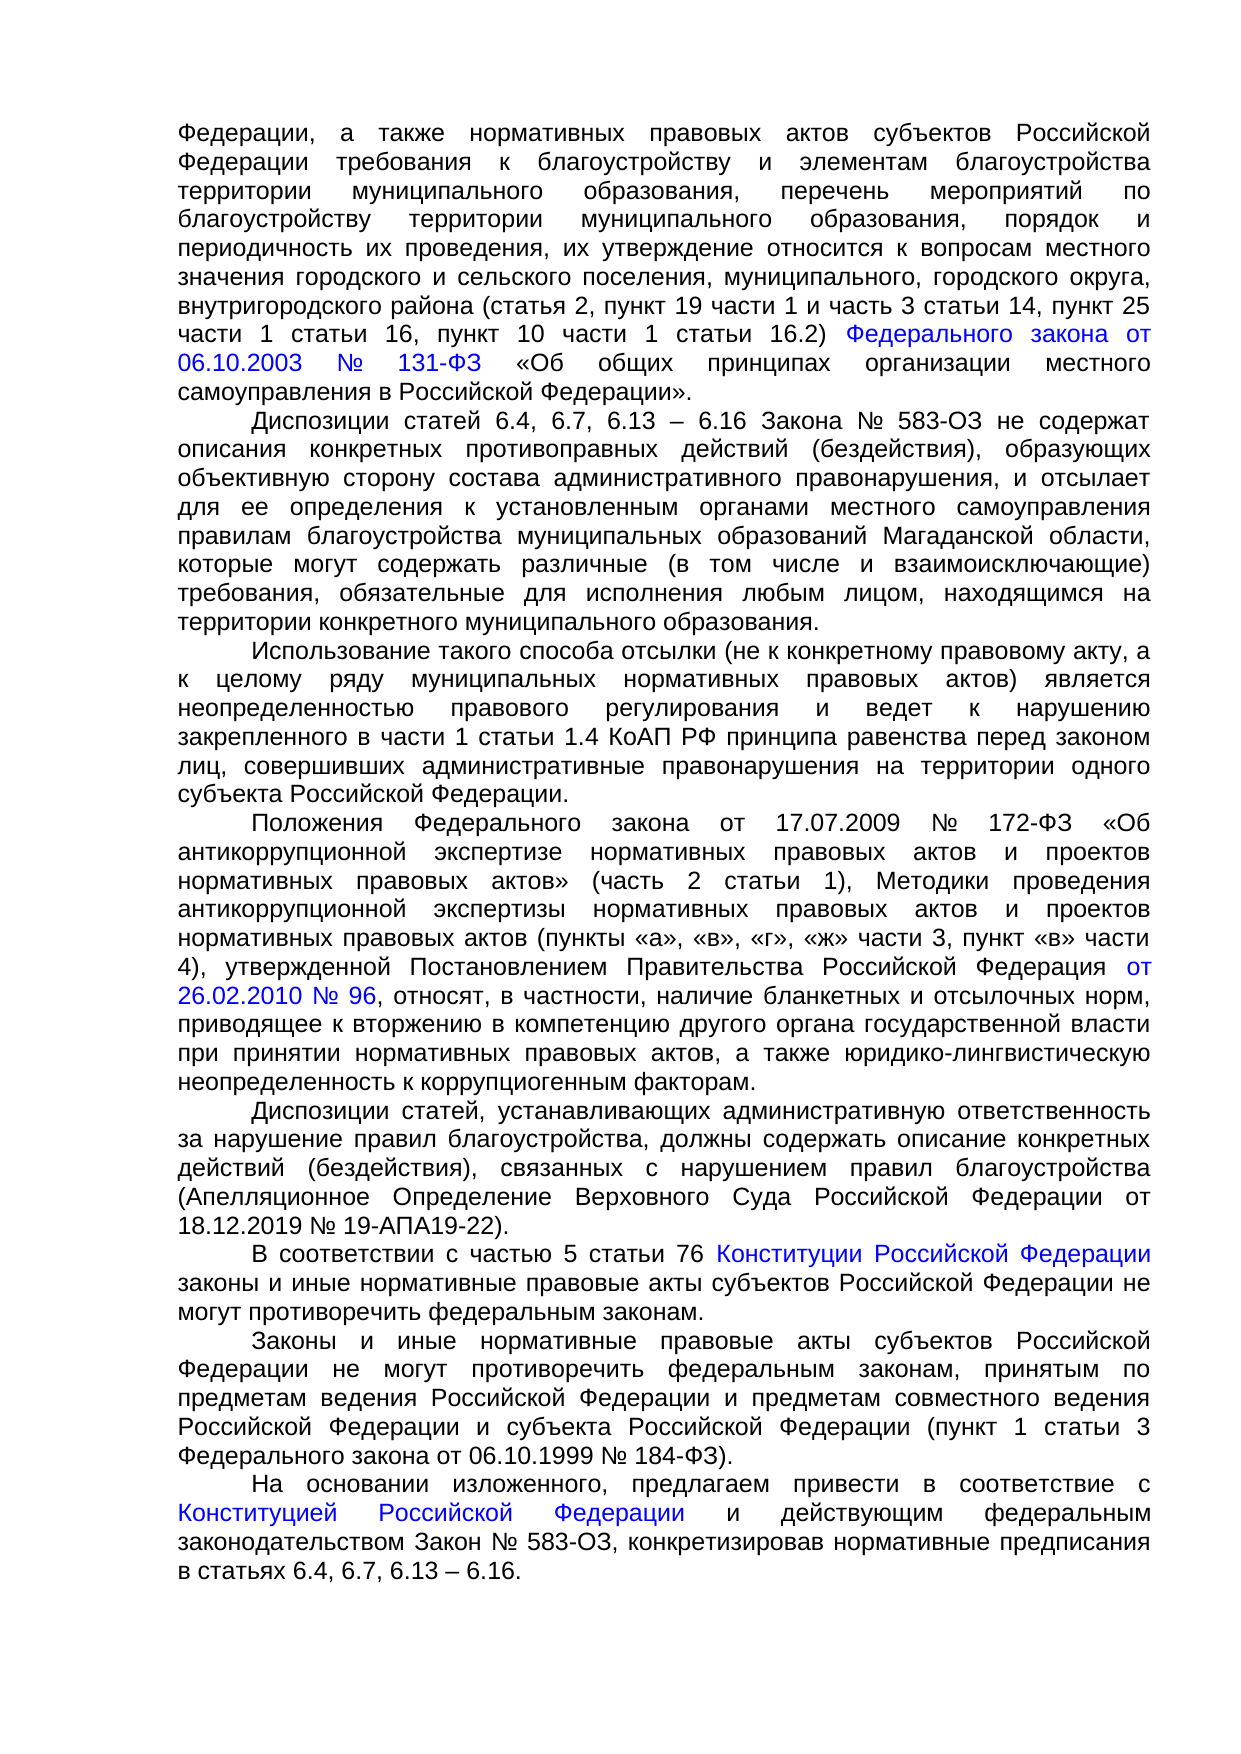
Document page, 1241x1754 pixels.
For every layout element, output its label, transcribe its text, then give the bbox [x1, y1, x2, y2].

text Диспозиции статей 6.4, 6.7, 6.13 – 6.16 Закона № 583-ОЗ не содержат описания конкретных противоправных действий (бездействия), образующих объективную сторону состава административного правонарушения, и отсылает для ее определения к установленным органами местного самоуправления правилам благоустройства муниципальных образований Магаданской области, которые могут содержать различные (в том числе и взаимоисключающие) требования, обязательные для исполнения любым лицом, находящимся на территории конкретного муниципального образования. [177, 406, 1152, 636]
text Положения Федерального закона от 17.07.2009 № 172-ФЗ «Об антикоррупционной экспертизе нормативных правовых актов и проектов нормативных правовых актов» (часть 2 статьи 1), Методики проведения антикоррупционной экспертизы нормативных правовых актов и проектов нормативных правовых актов (пункты «а», «в», «г», «ж» части 3, пункт «в» части 4), утвержденной Постановлением Правительства Российской Федерация от 26.02.2010 № 96, относят, в частности, наличие бланкетных и отсылочных норм, приводящее к вторжению в компетенцию другого органа государственной власти при принятии нормативных правовых актов, а также юридико-лингвистическую неопределенность к коррупциогенным факторам. [177, 808, 1152, 1096]
text Законы и иные нормативные правовые акты субъектов Российской Федерации не могут противоречить федеральным законам, принятым по предметам ведения Российской Федерации и предметам совместного ведения Российской Федерации и субъекта Российской Федерации (пункт 1 статьи 3 Федерального закона от 06.10.1999 № 184-ФЗ). [177, 1326, 1152, 1469]
text Диспозиции статей, устанавливающих административную ответственность за нарушение правил благоустройства, должны содержать описание конкретных действий (бездействия), связанных с нарушением правил благоустройства (Апелляционное Определение Верховного Суда Российской Федерации от 18.12.2019 № 19-АПА19-22). [177, 1096, 1152, 1239]
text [177, 118, 1152, 406]
text Использование такого способа отсылки (не к конкретному правовому акту, а к целому ряду муниципальных нормативных правовых актов) является неопределенностью правового регулирования и ведет к нарушению закрепленного в части 1 статьи 1.4 КоАП РФ принципа равенства перед законом лиц, совершивших административные правонарушения на территории одного субъекта Российской Федерации. [177, 636, 1152, 808]
text В соответствии с частью 5 статьи 76 Конституции Российской Федерации законы и иные нормативные правовые акты субъектов Российской Федерации не могут противоречить федеральным законам. [177, 1239, 1152, 1326]
text На основании изложенного, предлагаем привести в соответствие с Конституцией Российской Федерации и действующим федеральным законодательством Закон № 583-ОЗ, конкретизировав нормативные предписания в статьях 6.4, 6.7, 6.13 – 6.16. [177, 1469, 1152, 1584]
